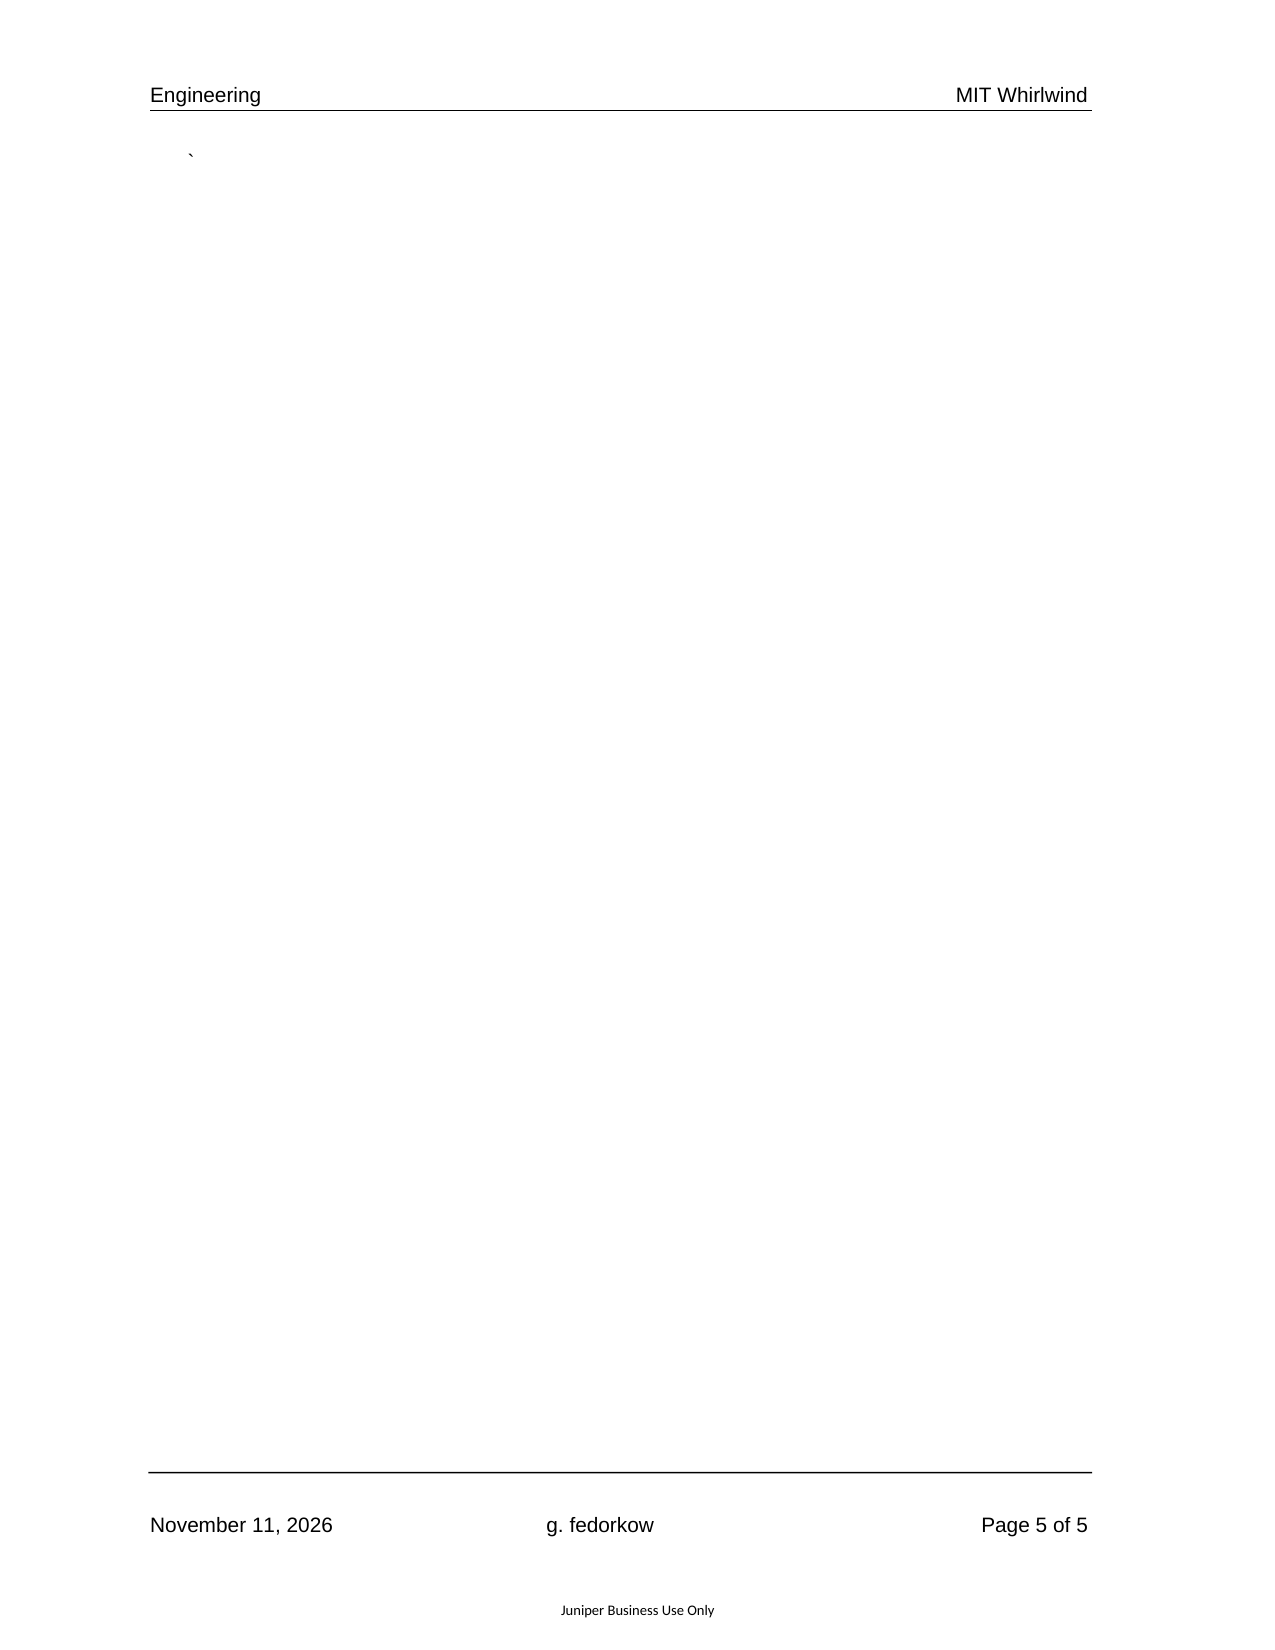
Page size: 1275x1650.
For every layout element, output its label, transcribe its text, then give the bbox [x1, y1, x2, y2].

text `` [187, 150, 1125, 174]
